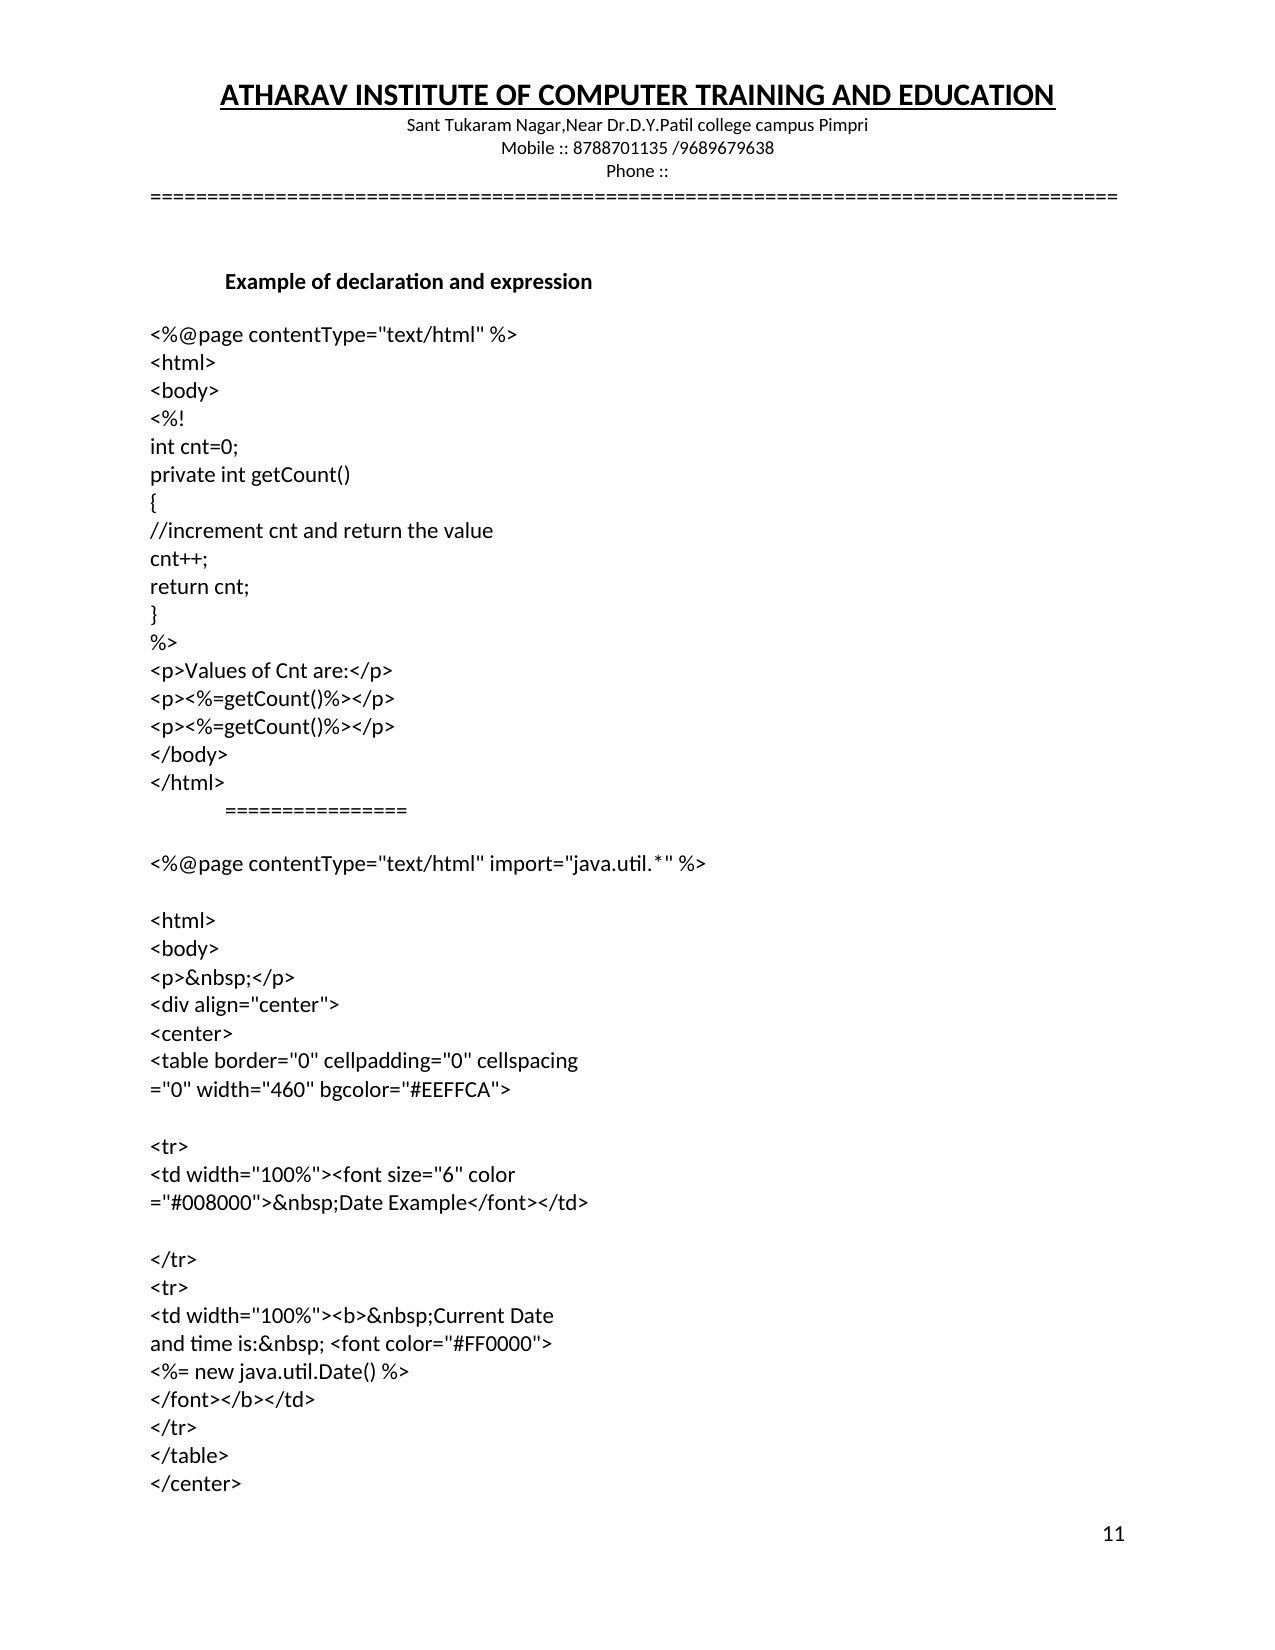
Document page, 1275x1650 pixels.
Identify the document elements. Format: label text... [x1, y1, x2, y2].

text <html> [150, 348, 1125, 376]
list Example of declaration and expression [225, 267, 1125, 295]
text <body> [150, 376, 1125, 404]
text </body> [150, 740, 1125, 768]
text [150, 1245, 1125, 1497]
text </html> [150, 768, 1125, 796]
text <p>Values of Cnt are:</p> [150, 656, 1125, 684]
text <%@page contentType="text/html" %> [150, 320, 1125, 348]
text <p><%=getCount()%></p> [150, 712, 1125, 740]
text <html> <body> <p>&nbsp;</p> <div align="center"> <center> <table border="0" cellpadding="0" cellspacing ="0" width="460" bgcolor="#EEFFCA"> [150, 907, 1125, 1103]
text <%! int cnt=0; private int getCount() [150, 404, 1125, 488]
text <p><%=getCount()%></p> [150, 684, 1125, 712]
text <%@page contentType="text/html" import="java.util.*" %> [150, 849, 1125, 877]
text <tr> <td width="100%"><font size="6" color ="#008000">&nbsp;Date Example</font></td> [150, 1132, 1125, 1216]
text { //increment cnt and return the value cnt++; return cnt; } %> [150, 488, 1125, 656]
list ================ [225, 796, 1125, 824]
